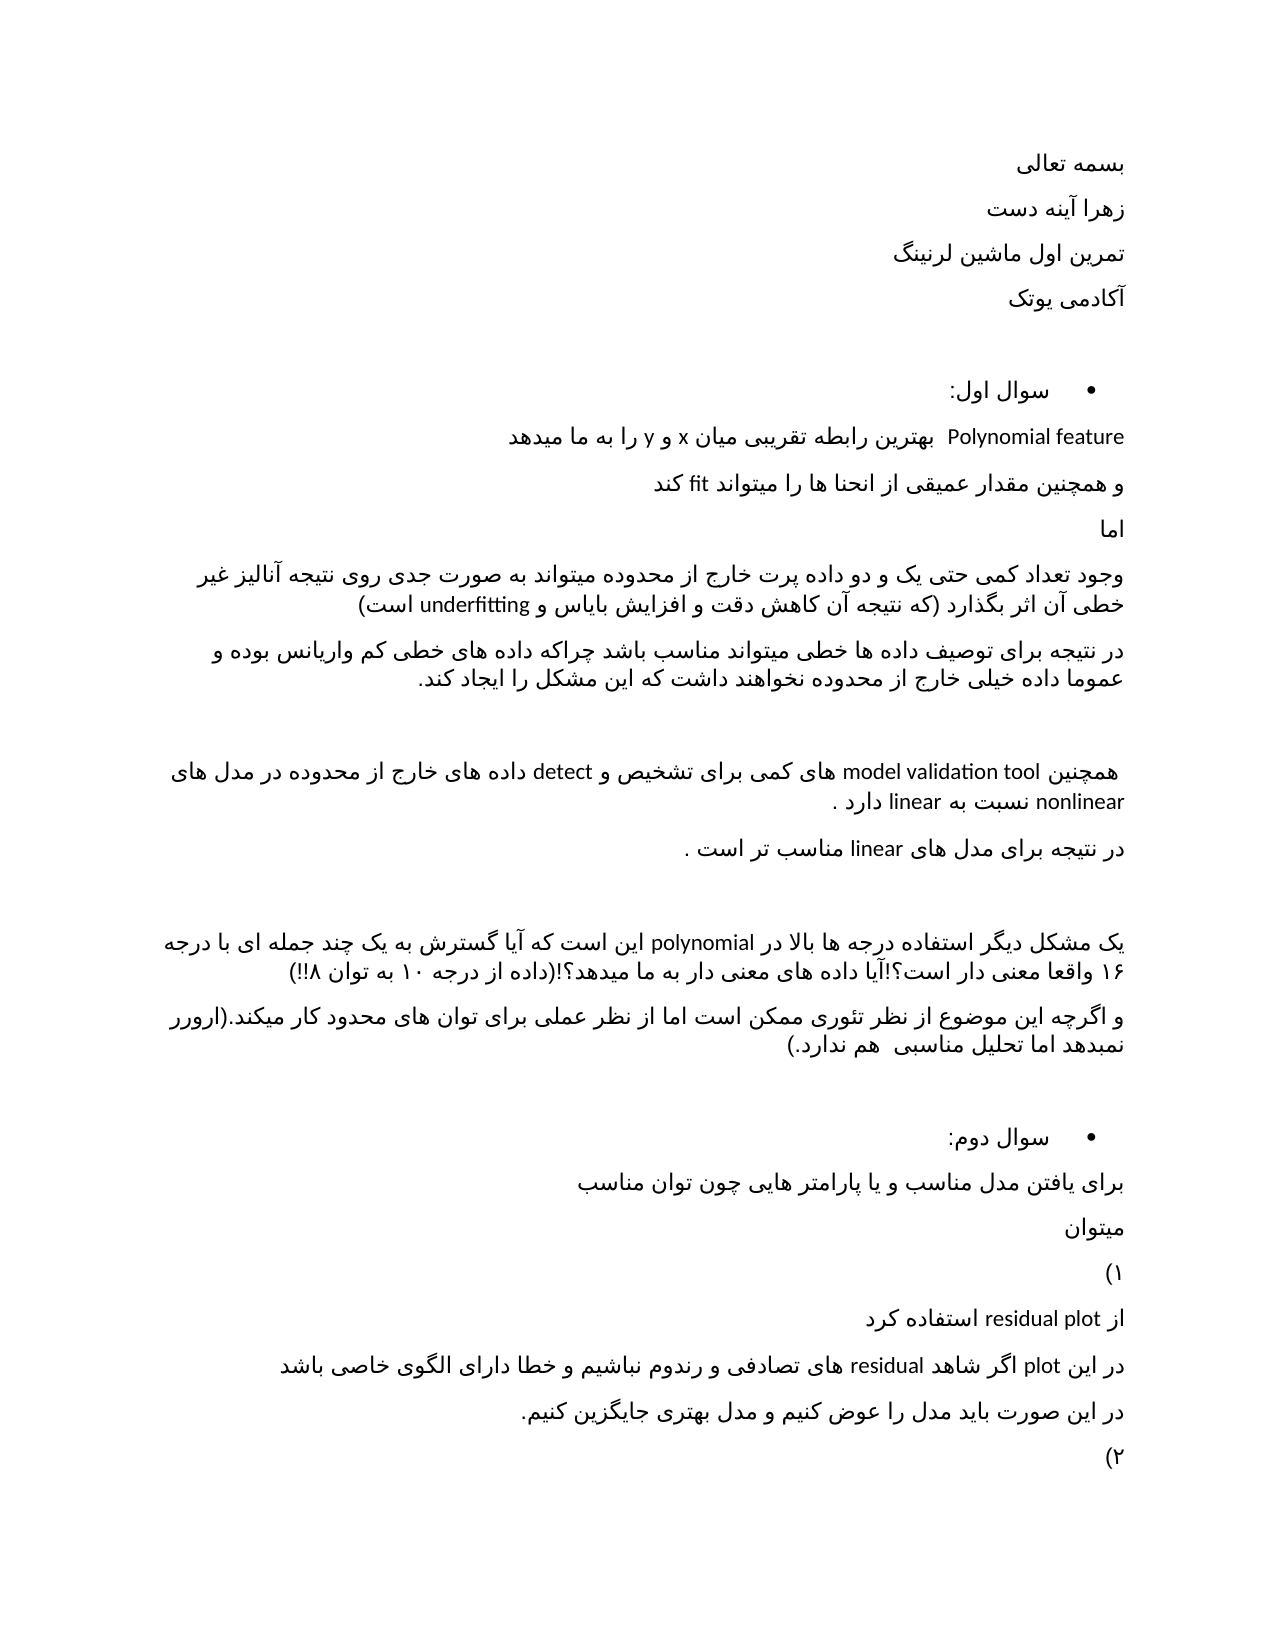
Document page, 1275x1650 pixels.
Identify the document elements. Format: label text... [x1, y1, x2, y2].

text میتوان [150, 1214, 1125, 1240]
text ۲) [150, 1443, 1125, 1469]
text و اگرچه این موضوع از نظر تئوری ممکن است اما از نظر عملی برای توان های محدود کار میکند.(ارورر نمبدهد اما تحلیل مناسبی هم ندارد.) [150, 1003, 1125, 1058]
list سوال اول: [150, 377, 1087, 404]
text تمرین اول ماشین لرنینگ [150, 240, 1125, 267]
text زهرا آینه دست [150, 195, 1125, 221]
text Polynomial feature بهترین رابطه تقریبی میان x و y را به ما میدهد [150, 422, 1125, 450]
text و همچنین مقدار عمیقی از انحنا ها را میتواند fit کند [150, 469, 1125, 497]
text اما [150, 516, 1125, 542]
text بسمه تعالی [150, 150, 1125, 176]
text در این صورت باید مدل را عوض کنیم و مدل بهتری جایگزین کنیم. [150, 1398, 1125, 1424]
list سوال دوم: [150, 1123, 1087, 1150]
text یک مشکل دیگر استفاده درجه ها بالا در polynomial این است که آیا گسترش به یک چند جمله ای با درجه ۱۶ واقعا معنی دار است؟!آیا داده های معنی دار به ما میدهد؟!(داده از درجه ۱۰ به توان ۸!!) [150, 928, 1125, 984]
text وجود تعداد کمی حتی یک و دو داده پرت خارج از محدوده میتواند به صورت جدی روی نتیجه آنالیز غیر خطی آن اثر بگذارد (که نتیجه آن کاهش دقت و افزایش بایاس و underfitting است) [150, 561, 1125, 618]
text برای یافتن مدل مناسب و یا پارامتر هایی چون توان مناسب [150, 1168, 1125, 1195]
text در نتیجه برای توصیف داده ها خطی میتواند مناسب باشد چراکه داده های خطی کم واریانس بوده و عموما داده خیلی خارج از محدوده نخواهند داشت که این مشکل را ایجاد کند. [150, 637, 1125, 691]
text ۱) [150, 1259, 1125, 1285]
text آکادمی یوتک [150, 285, 1125, 312]
text در این plot اگر شاهد residual های تصادفی و رندوم نباشیم و خطا دارای الگوی خاصی باشد [150, 1351, 1125, 1379]
text در نتیجه برای مدل های linear مناسب تر است . [150, 834, 1125, 862]
text از residual plot استفاده کرد [150, 1304, 1125, 1332]
text همچنین model validation tool های کمی برای تشخیص و detect داده های خارج از محدوده در مدل های nonlinear نسبت به linear دارد . [150, 757, 1125, 815]
